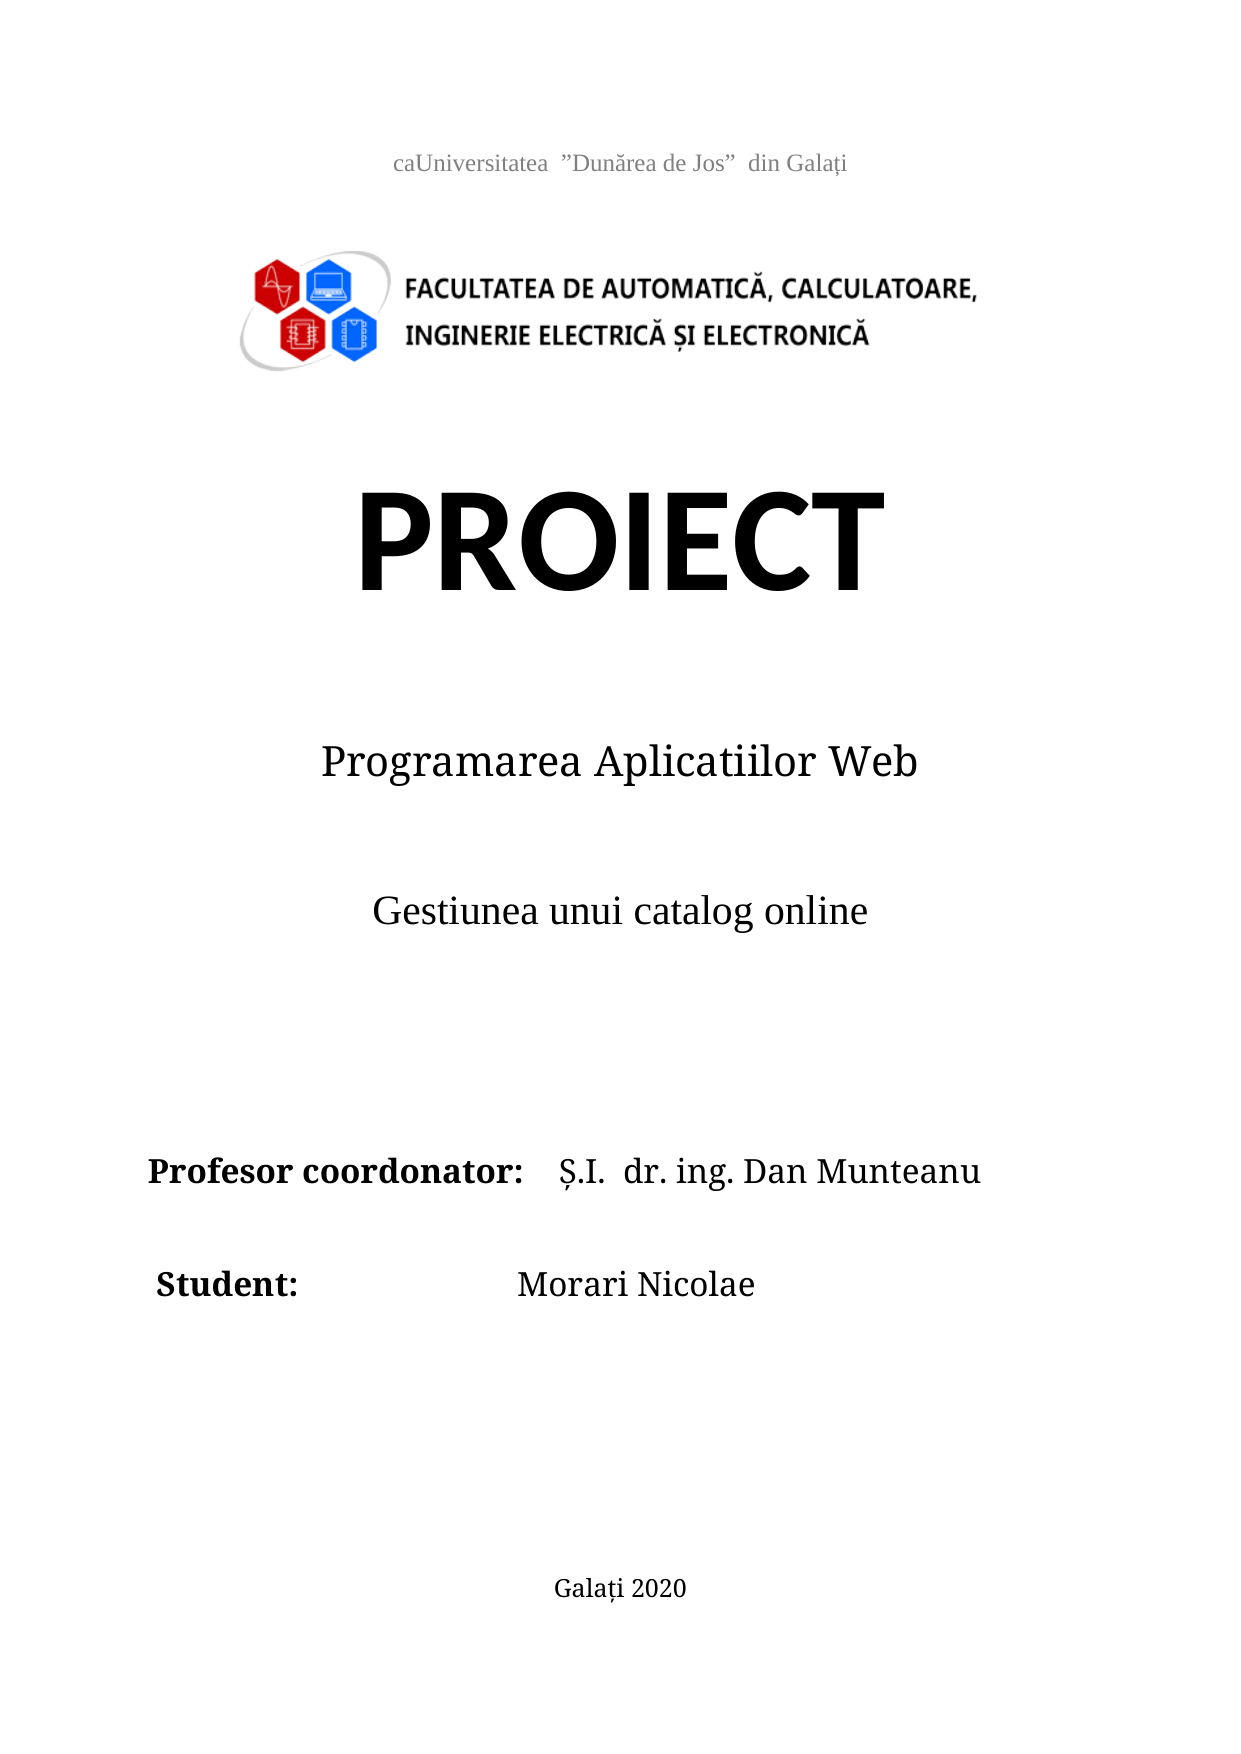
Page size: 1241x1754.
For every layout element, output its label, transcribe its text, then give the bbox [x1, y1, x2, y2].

picture [228, 241, 1012, 381]
text Profesor coordonator: Ș.I. dr. ing. Dan Munteanu [148, 1148, 1093, 1193]
text Programarea Aplicatiilor Web [148, 732, 1093, 789]
text Galați 2020 [148, 1571, 1093, 1605]
text PROIECT [148, 445, 1093, 628]
text Student: Morari Nicolae [148, 1213, 1093, 1306]
text caUniversitatea ”Dunărea de Jos” din Galați [148, 148, 1093, 176]
text Gestiunea unui catalog online [148, 886, 1093, 934]
